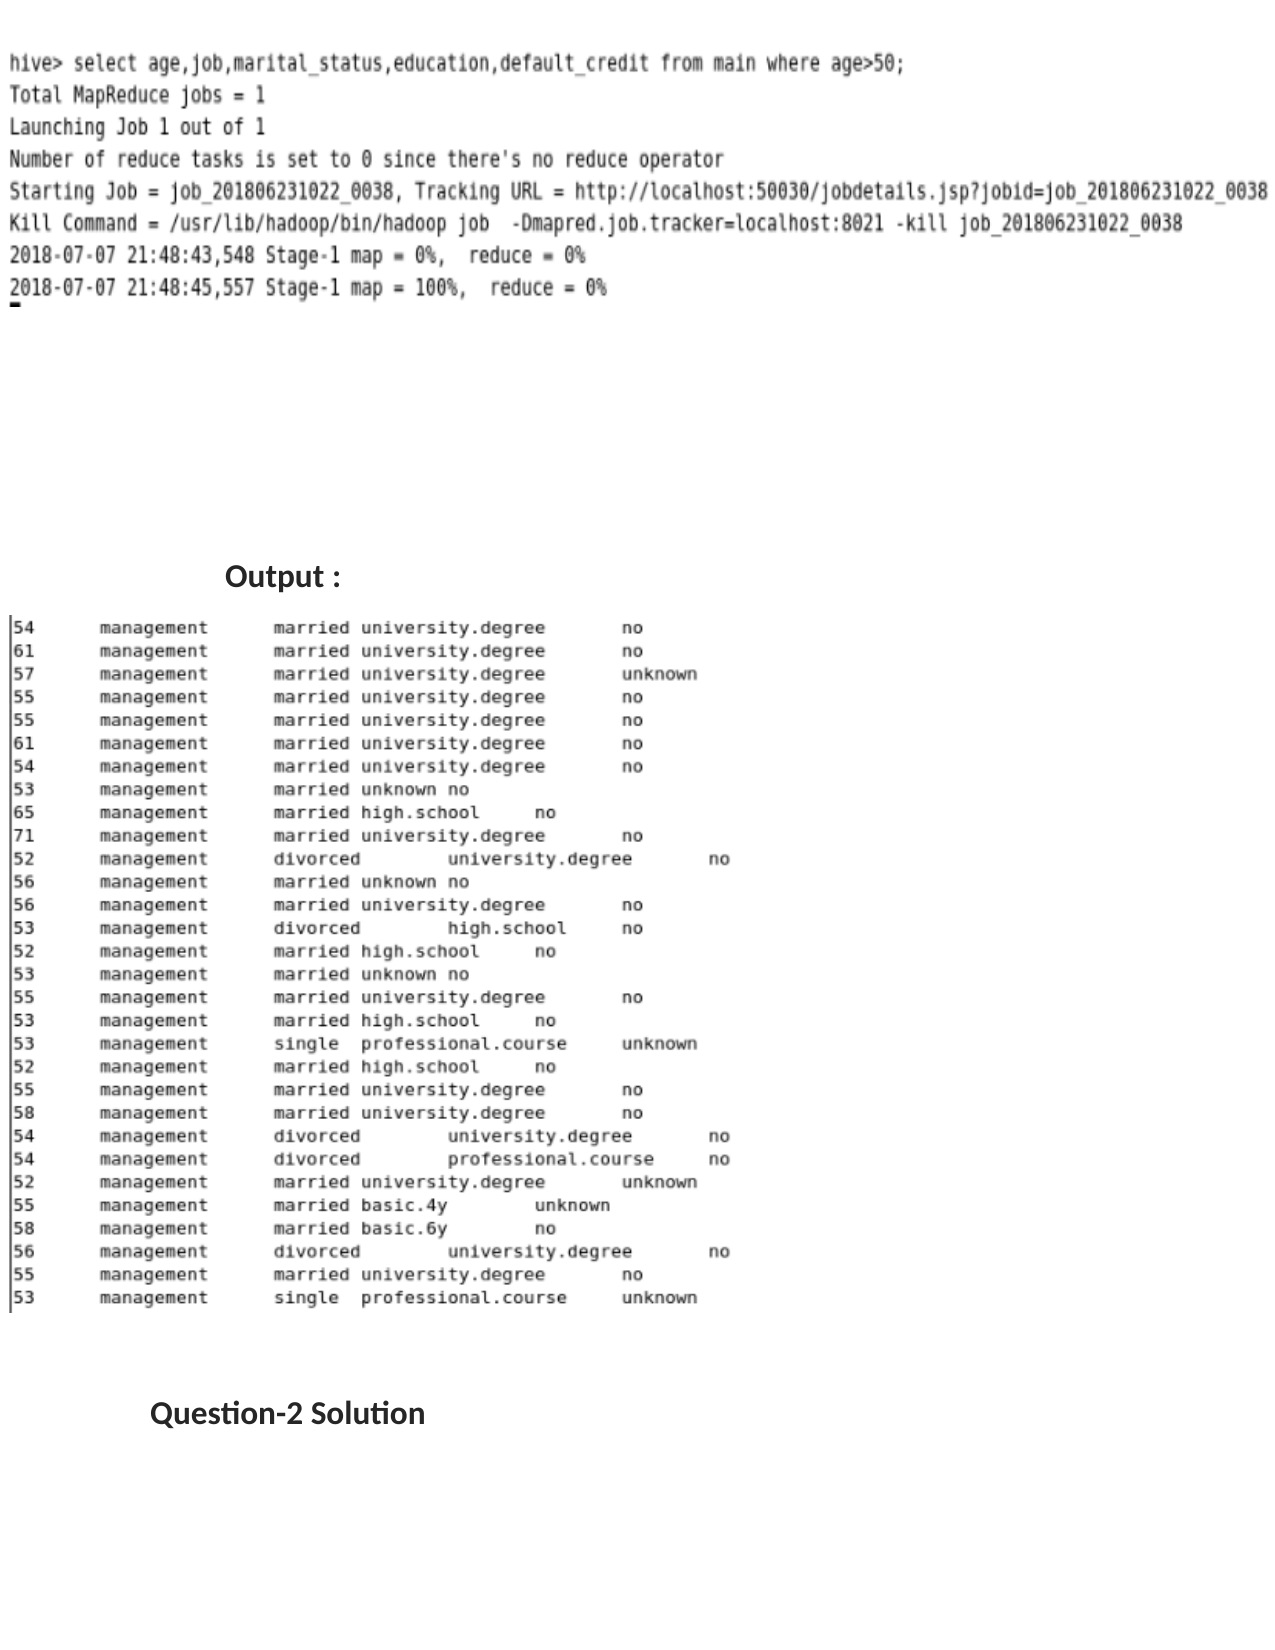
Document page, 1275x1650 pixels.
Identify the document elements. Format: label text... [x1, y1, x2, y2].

text Output : [141, 555, 1078, 596]
picture [9, 46, 1275, 307]
picture [9, 615, 738, 1313]
text Question-2 Solution [9, 1392, 1078, 1433]
